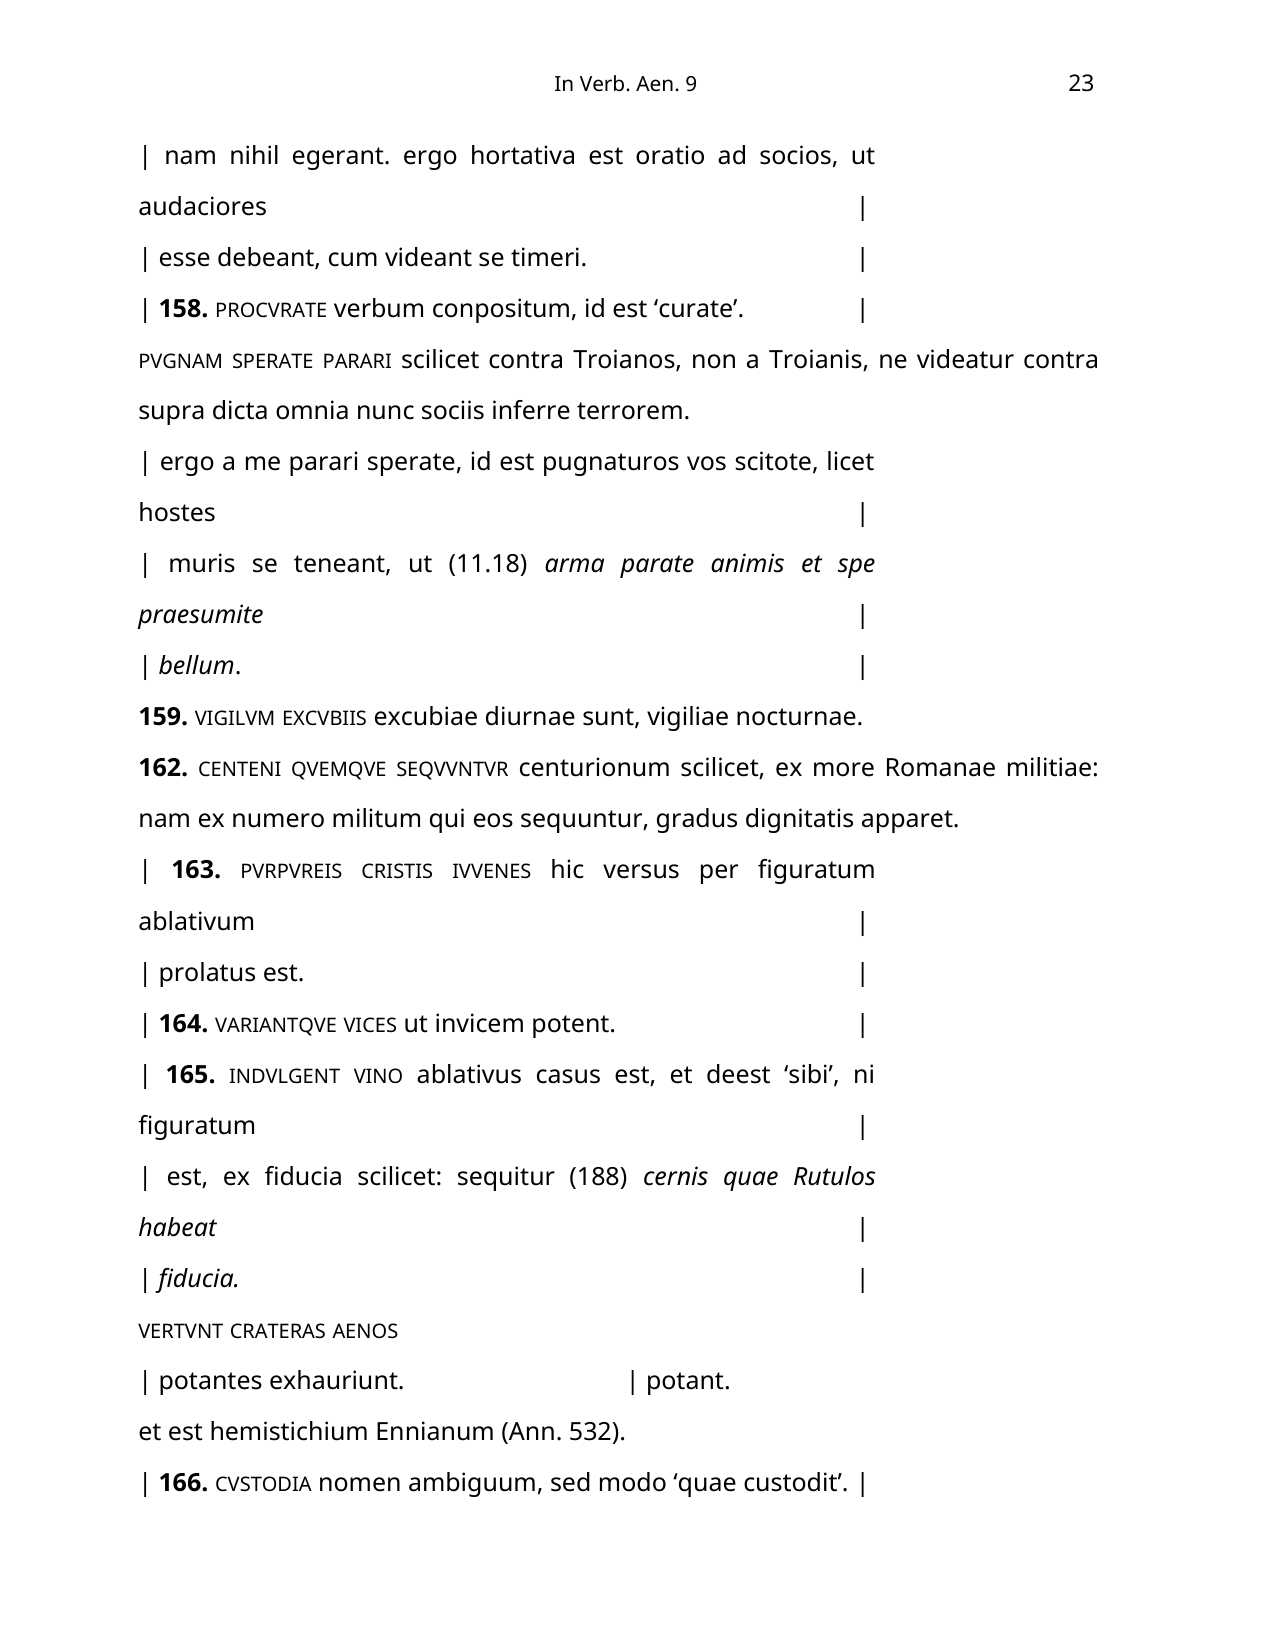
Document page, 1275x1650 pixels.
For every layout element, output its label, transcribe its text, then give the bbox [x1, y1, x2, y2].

text | bellum. | [138, 648, 876, 682]
text | prolatus est. | [138, 954, 876, 988]
text | ergo a me parari sperate, id est pugnaturos vos scitote, licet hostes | [138, 444, 876, 529]
text | potantes exhauriunt. | potant. [138, 1362, 1108, 1397]
text | esse debeant, cum videant se timeri. | [138, 239, 876, 274]
text pvgnam sperate parari scilicet contra Troianos, non a Troianis, ne videatur contra supra dicta omnia nunc sociis inferre terrorem. [138, 342, 1100, 427]
text | 158. procvrate verbum conpositum, id est ‘curate’. | [138, 291, 876, 325]
text 162. centeni qvemqve seqvvntvr centurionum scilicet, ex more Romanae militiae: nam ex numero militum qui eos sequuntur, gradus dignitatis apparet. [138, 750, 1100, 835]
text | 164. variantqve vices ut invicem potent. | [138, 1005, 876, 1039]
text 159. vigilvm excvbiis excubiae diurnae sunt, vigiliae nocturnae. [138, 699, 1108, 733]
text vertvnt crateras aenos [138, 1311, 1108, 1346]
text et est hemistichium Ennianum (Ann. 532). [138, 1413, 1114, 1448]
text | 163. pvrpvreis cristis ivvenes hic versus per figuratum ablativum | [138, 852, 876, 937]
text | est, ex fiducia scilicet: sequitur (188) cernis quae Rutulos habeat | [138, 1158, 876, 1243]
text | muris se teneant, ut (11.18) arma parate animis et spe praesumite | [138, 546, 876, 631]
text | fiducia. | [138, 1260, 876, 1294]
text | nam nihil egerant. ergo hortativa est oratio ad socios, ut audaciores | [138, 137, 876, 223]
text | 166. cvstodia nomen ambiguum, sed modo ‘quae custodit’. | [138, 1464, 876, 1499]
text | 165. indvlgent vino ablativus casus est, et deest ‘sibi’, ni figuratum | [138, 1056, 876, 1141]
